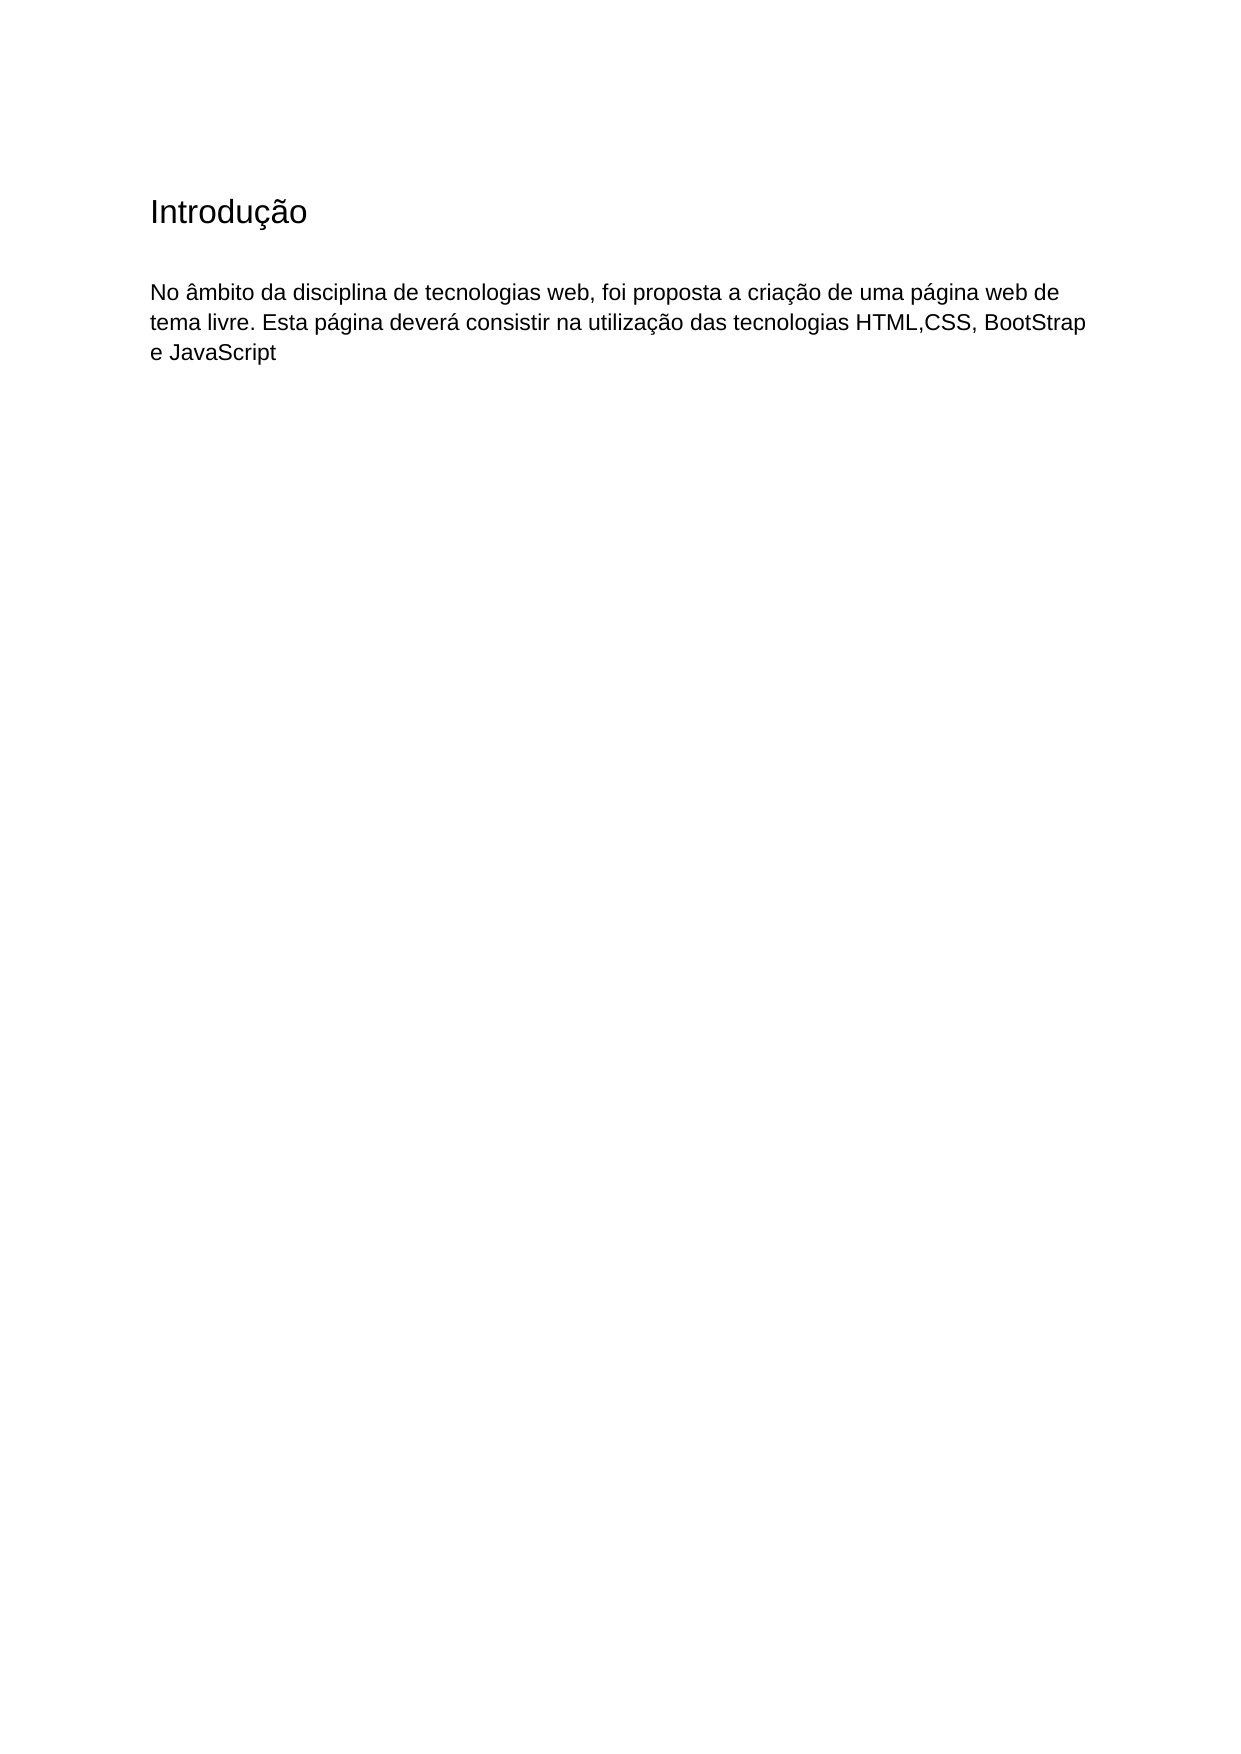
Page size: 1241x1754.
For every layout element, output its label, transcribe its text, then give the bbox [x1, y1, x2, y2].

text No âmbito da disciplina de tecnologias web, foi proposta a criação de uma página web de tema livre. Esta página deverá consistir na utilização das tecnologias HTML,CSS, BootStrap e JavaScript [150, 278, 1090, 365]
subtitle Introdução [150, 192, 1090, 230]
